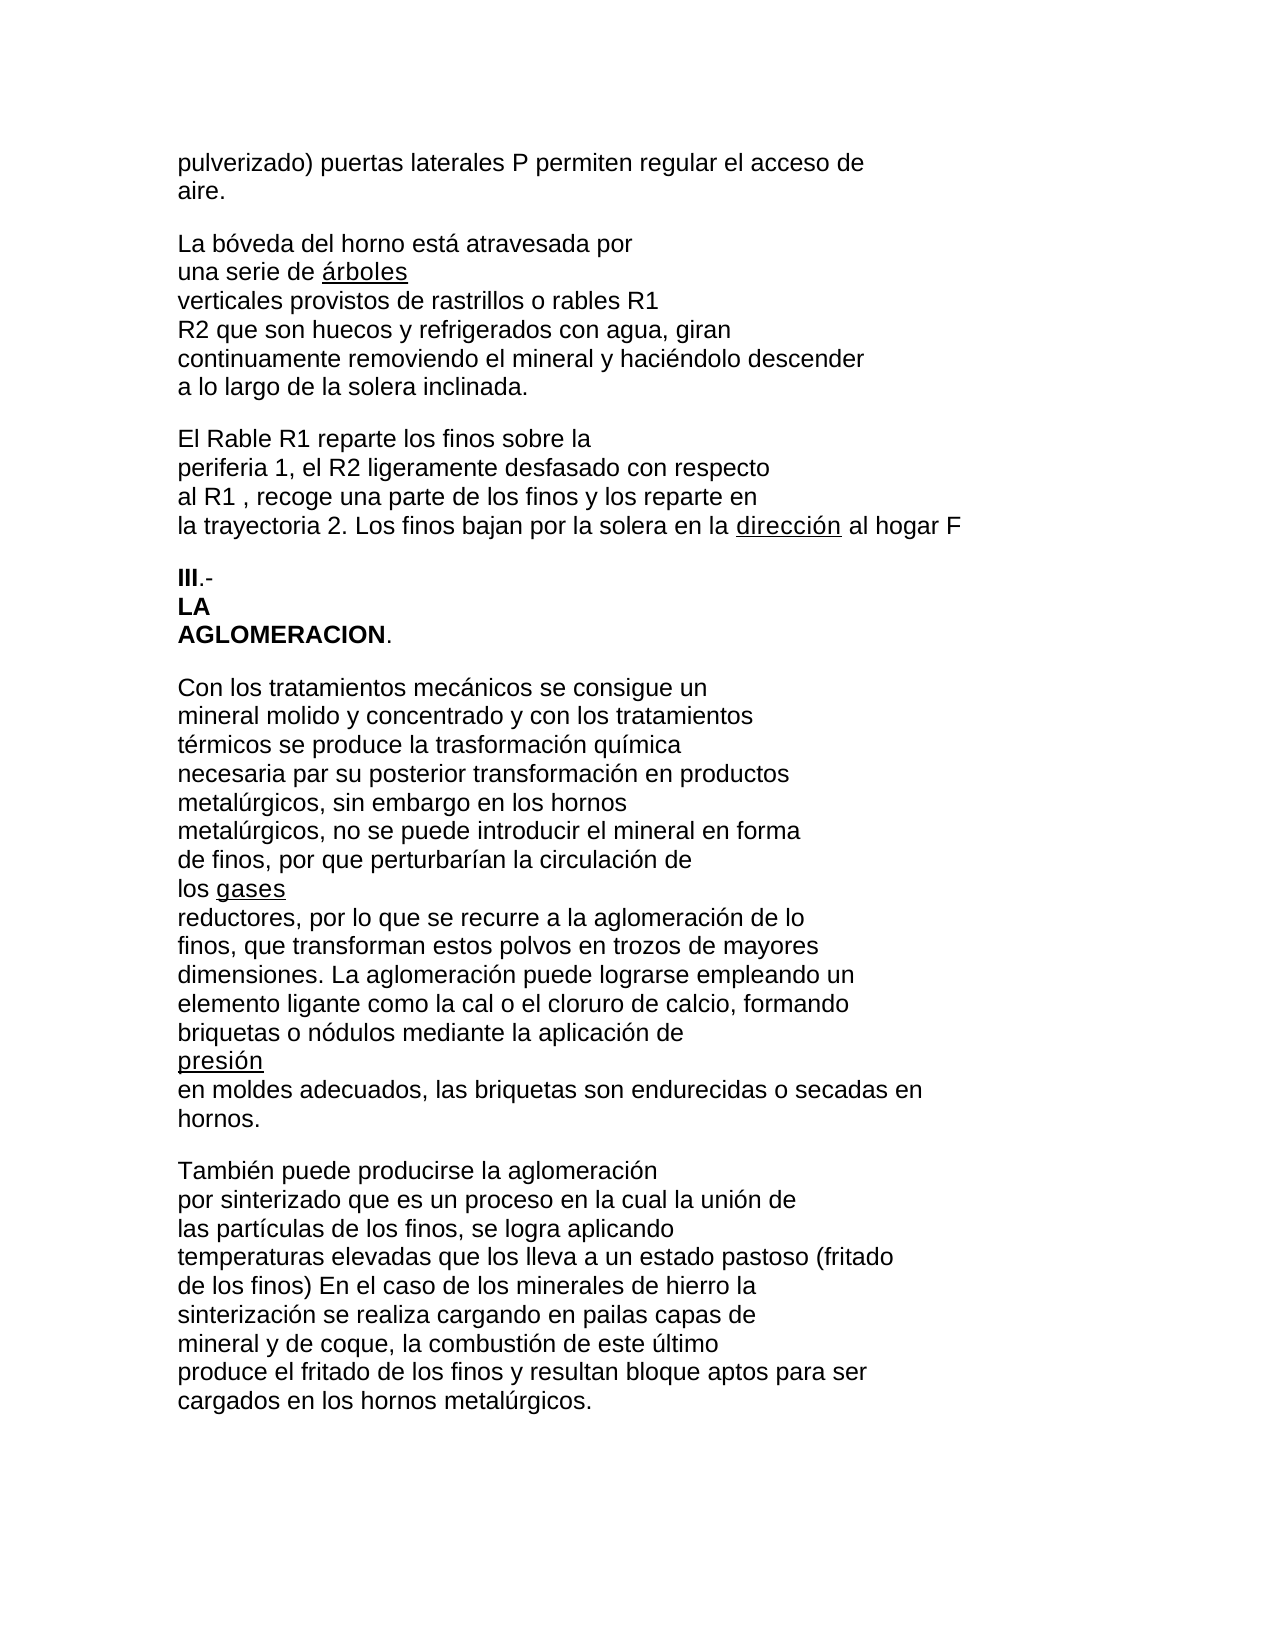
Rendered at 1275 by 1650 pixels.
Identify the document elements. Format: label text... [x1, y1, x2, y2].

text El Rable R1 reparte los finos sobre la periferia 1, el R2 ligeramente desfasado con respecto al R1 , recoge una parte de los finos y los reparte en la trayectoria 2. Los finos bajan por la solera en la dirección al hogar F [177, 424, 1098, 539]
text III.- LA AGLOMERACION. [177, 563, 1098, 649]
text También puede producirse la aglomeración por sinterizado que es un proceso en la cual la unión de las partículas de los finos, se logra aplicando temperaturas elevadas que los lleva a un estado pastoso (fritado de los finos) En el caso de los minerales de hierro la sinterización se realiza cargando en pailas capas de mineral y de coque, la combustión de este último produce el fritado de los finos y resultan bloque aptos para ser cargados en los hornos metalúrgicos. [177, 1156, 1098, 1415]
text La bóveda del horno está atravesada por una serie de árboles verticales provistos de rastrillos o rables R1 R2 que son huecos y refrigerados con agua, giran continuamente removiendo el mineral y haciéndolo descender a lo largo de la solera inclinada. [177, 228, 1098, 401]
text Con los tratamientos mecánicos se consigue un mineral molido y concentrado y con los tratamientos térmicos se produce la trasformación química necesaria par su posterior transformación en productos metalúrgicos, sin embargo en los hornos metalúrgicos, no se puede introducir el mineral en forma de finos, por que perturbarían la circulación de los gases reductores, por lo que se recurre a la aglomeración de lo finos, que transforman estos polvos en trozos de mayores dimensiones. La aglomeración puede lograrse empleando un elemento ligante como la cal o el cloruro de calcio, formando briquetas o nódulos mediante la aplicación de presión en moldes adecuados, las briquetas son endurecidas o secadas en hornos. [177, 673, 1098, 1133]
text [177, 148, 1098, 205]
